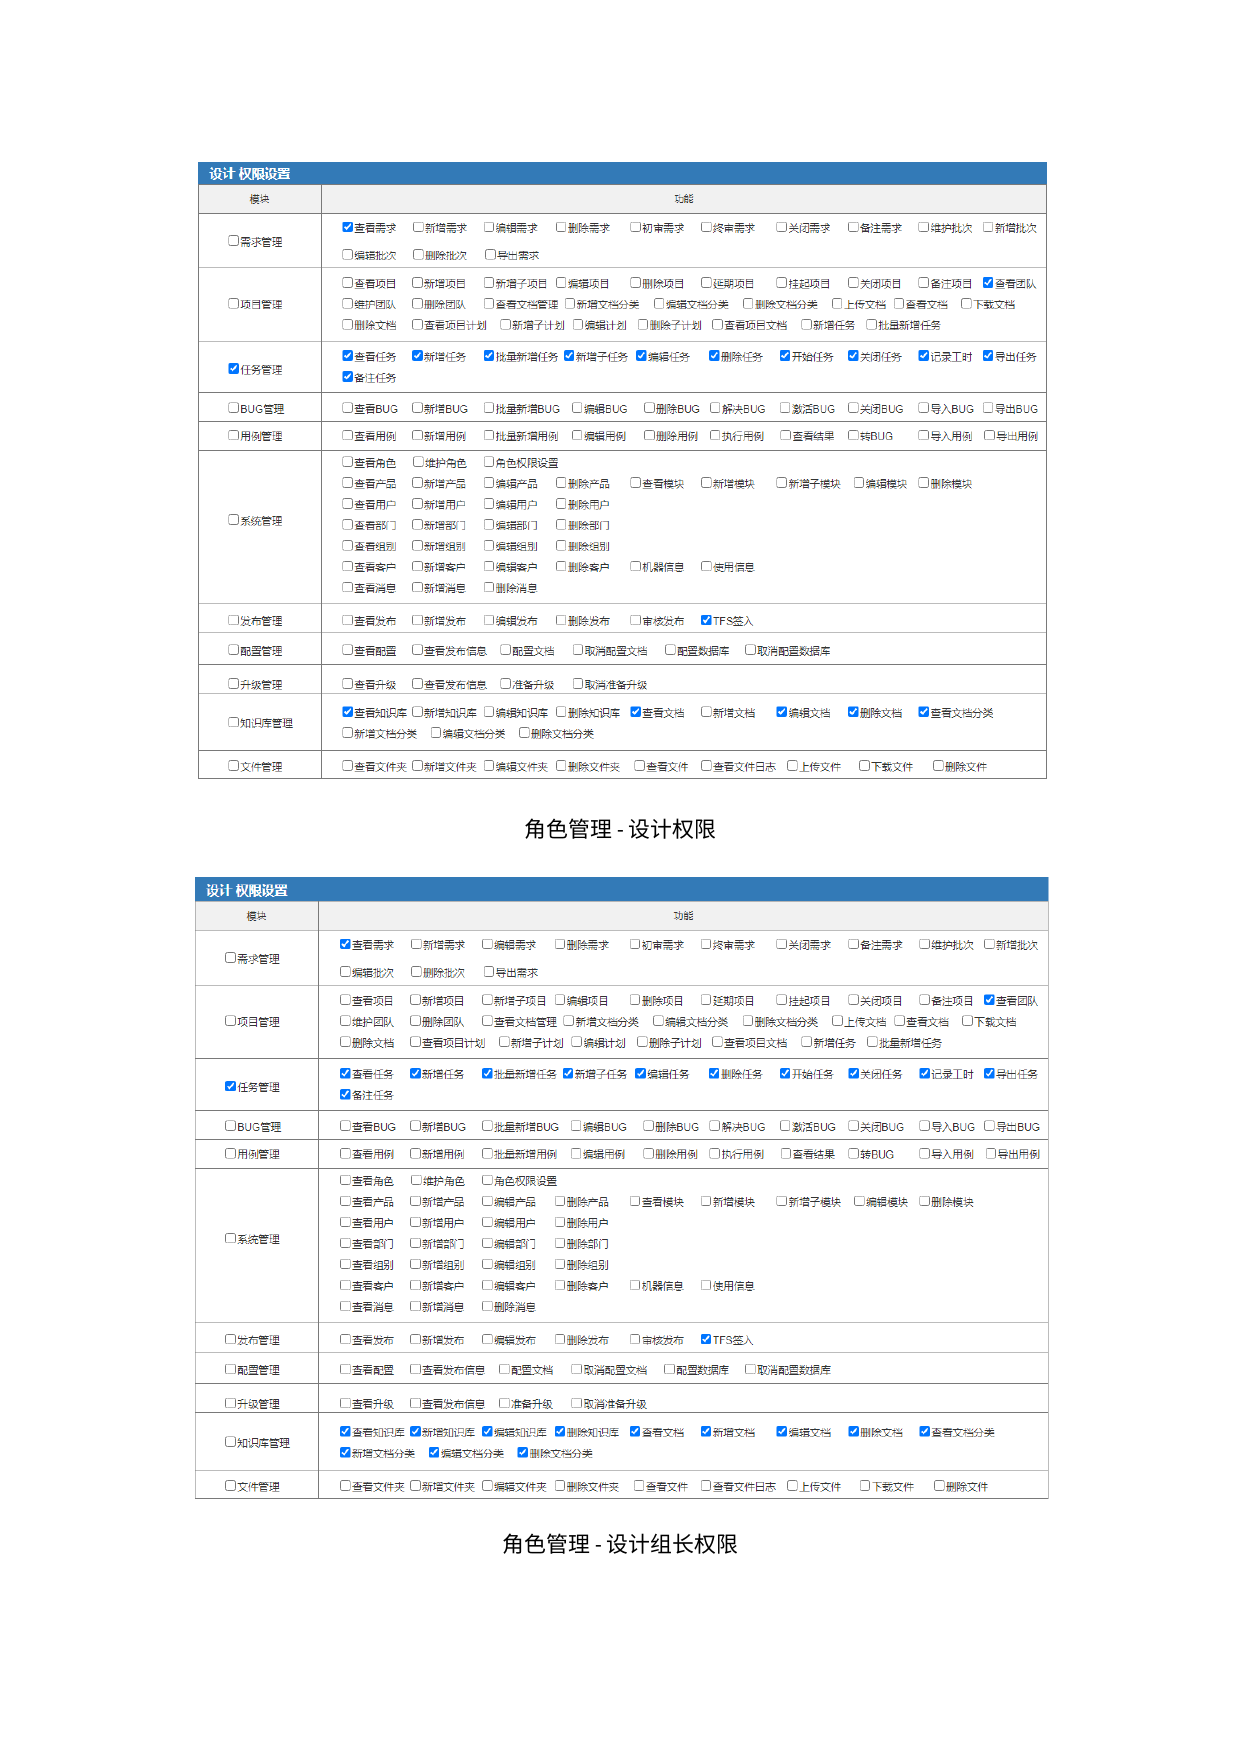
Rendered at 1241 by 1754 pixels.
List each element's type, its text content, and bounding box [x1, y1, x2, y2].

picture [188, 162, 1053, 788]
text 角色管理 - 设计权限 [187, 812, 1053, 844]
picture [187, 877, 1053, 1504]
text 角色管理 - 设计组长权限 [187, 1527, 1053, 1559]
